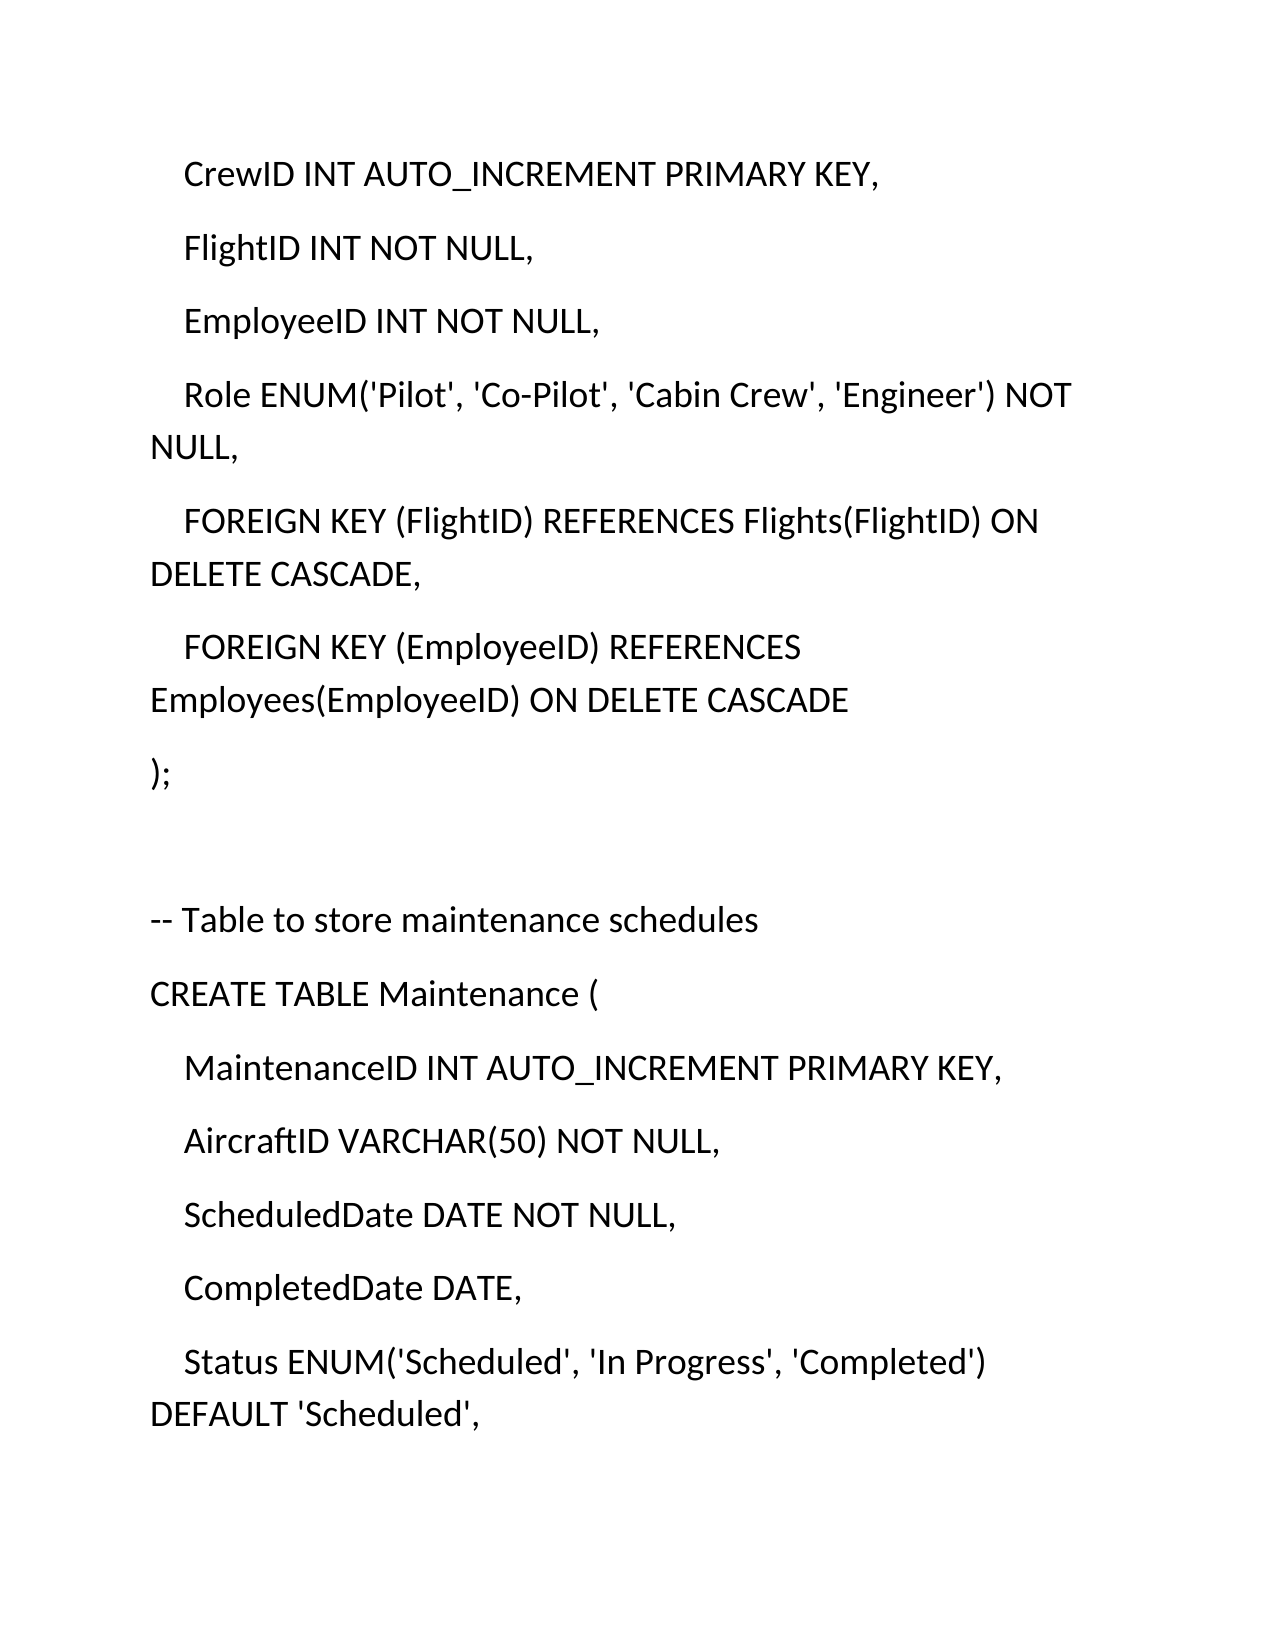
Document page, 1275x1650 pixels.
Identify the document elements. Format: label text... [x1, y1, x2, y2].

text -- Table to store maintenance schedules [150, 896, 1125, 942]
text ScheduledDate DATE NOT NULL, [150, 1191, 1125, 1236]
text CREATE TABLE Maintenance ( [150, 970, 1125, 1016]
text AircraftID VARCHAR(50) NOT NULL, [150, 1117, 1125, 1163]
text FOREIGN KEY (FlightID) REFERENCES Flights(FlightID) ON DELETE CASCADE, [150, 497, 1125, 595]
text MaintenanceID INT AUTO_INCREMENT PRIMARY KEY, [150, 1043, 1125, 1089]
text Status ENUM('Scheduled', 'In Progress', 'Completed') DEFAULT 'Scheduled', [150, 1338, 1125, 1436]
text FOREIGN KEY (EmployeeID) REFERENCES Employees(EmployeeID) ON DELETE CASCADE [150, 623, 1125, 722]
text CrewID INT AUTO_INCREMENT PRIMARY KEY, [150, 150, 1125, 196]
text ); [150, 749, 1125, 795]
text FlightID INT NOT NULL, [150, 223, 1125, 269]
text Role ENUM('Pilot', 'Co-Pilot', 'Cabin Crew', 'Engineer') NOT NULL, [150, 371, 1125, 469]
text CompletedDate DATE, [150, 1264, 1125, 1310]
text EmployeeID INT NOT NULL, [150, 297, 1125, 343]
